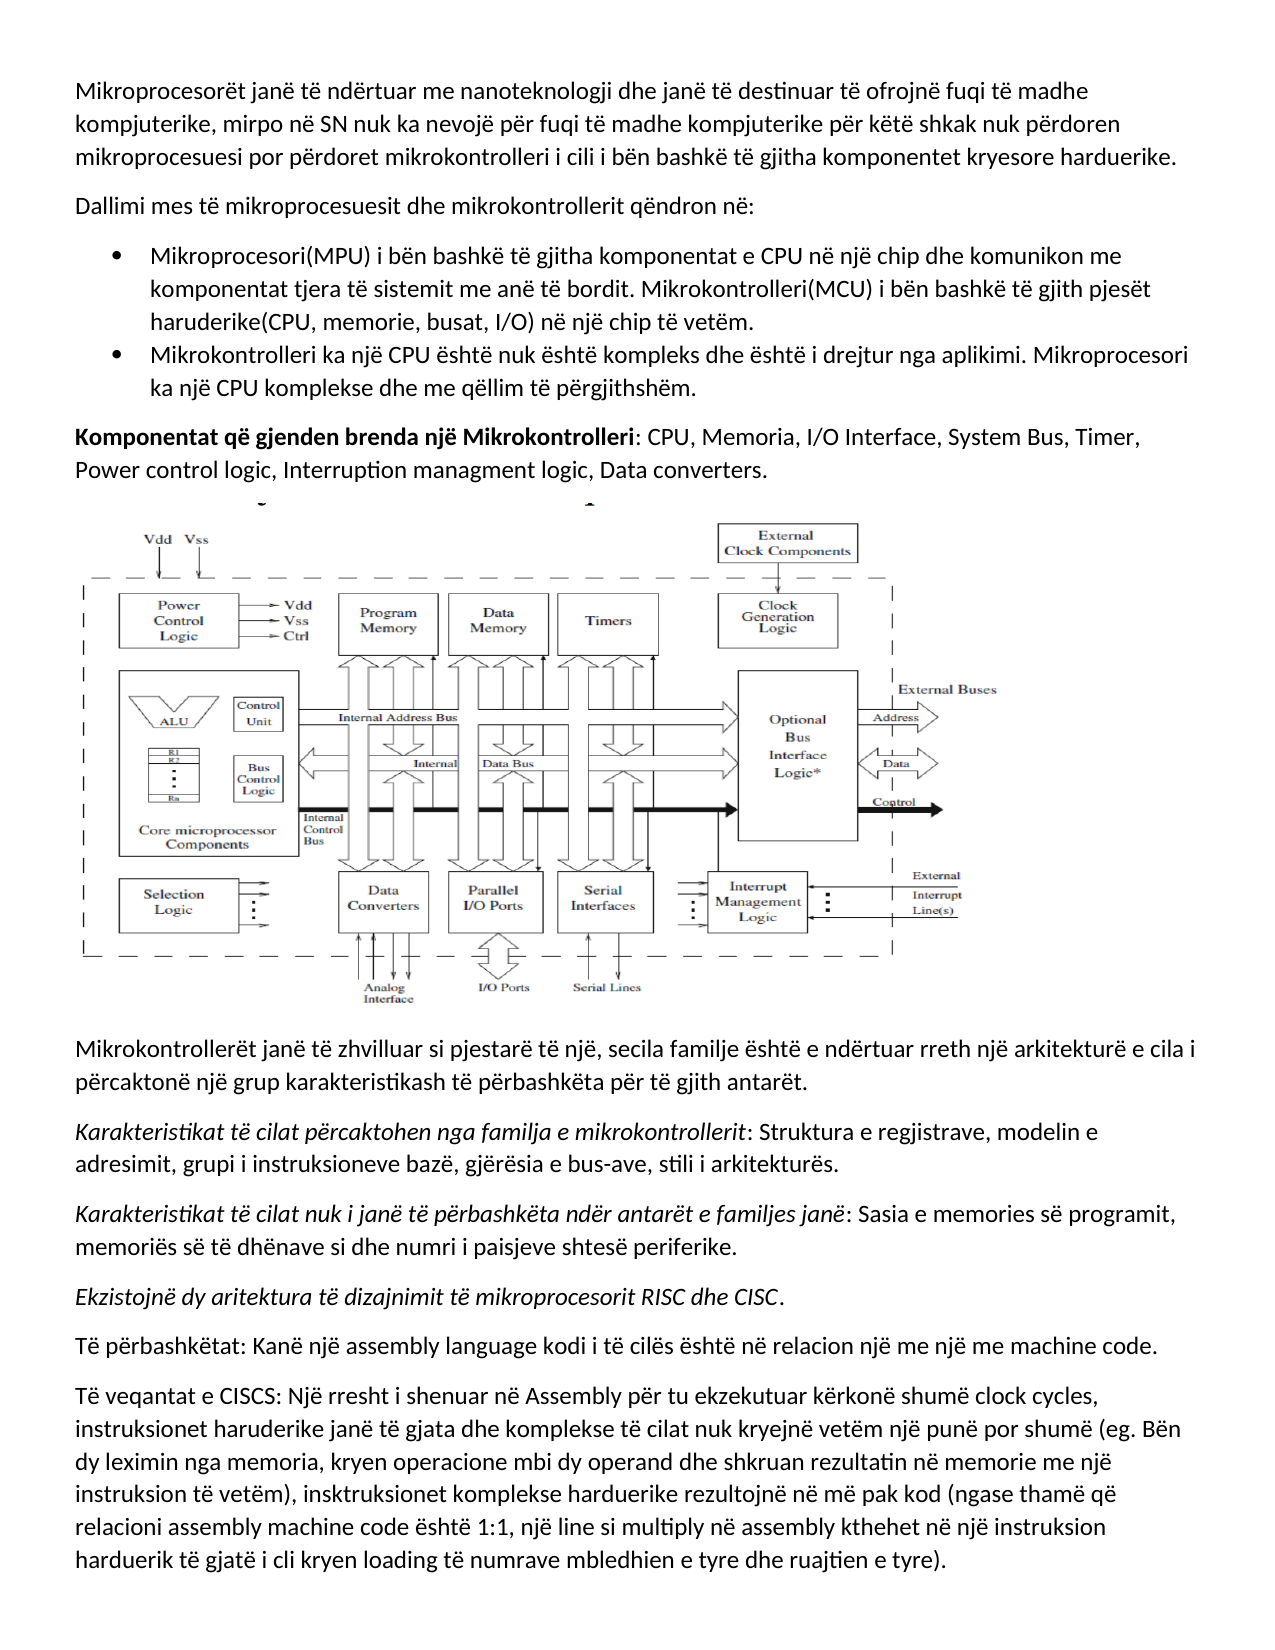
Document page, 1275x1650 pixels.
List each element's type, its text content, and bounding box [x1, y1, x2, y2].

text Të përbashkëtat: Kanë një assembly language kodi i të cilës është në relacion një me një me machine code. [75, 1330, 1200, 1361]
text Dallimi mes të mikroprocesuesit dhe mikrokontrollerit qëndron në: [75, 190, 1200, 221]
text Karakteristikat të cilat nuk i janë të përbashkëta ndër antarët e familjes janë: Sasia e memories së programit, memoriës së të dhënave si dhe numri i paisjeve shtesë periferike. [75, 1198, 1200, 1262]
text Komponentat që gjenden brenda një Mikrokontrolleri: CPU, Memoria, I/O Interface, System Bus, Timer, Power control logic, Interruption managment logic, Data converters. [75, 421, 1200, 485]
list Mikroprocesori(MPU) i bën bashkë të gjitha komponentat e CPU në një chip dhe komunikon me komponentat tjera të sistemit me anë të bordit. Mikrokontrolleri(MCU) i bën bashkë të gjith pjesët haruderike(CPU, memorie, busat, I/O) në një chip të vetëm. [112, 240, 1200, 336]
text Mikroprocesorët janë të ndërtuar me nanoteknologji dhe janë të destinuar të ofrojnë fuqi të madhe kompjuterike, mirpo në SN nuk ka nevojë për fuqi të madhe kompjuterike për këtë shkak nuk përdoren mikroprocesuesi por përdoret mikrokontrolleri i cili i bën bashkë të gjitha komponentet kryesore harduerike. [75, 75, 1200, 171]
text Mikrokontrollerët janë të zhvilluar si pjestarë të një, secila familje është e ndërtuar rreth një arkitekturë e cila i përcaktonë një grup karakteristikash të përbashkëta për të gjith antarët. [75, 1033, 1200, 1097]
text Të veqantat e CISCS: Një rresht i shenuar në Assembly për tu ekzekutuar kërkonë shumë clock cycles, instruksionet haruderike janë të gjata dhe komplekse të cilat nuk kryejnë vetëm një punë por shumë (eg. Bën dy leximin nga memoria, kryen operacione mbi dy operand dhe shkruan rezultatin në memorie me një instruksion të vetëm), insktruksionet komplekse harduerike rezultojnë në më pak kod (ngase thamë që relacioni assembly machine code është 1:1, një line si multiply në assembly kthehet në një instruksion harduerik të gjatë i cli kryen loading të numrave mbledhien e tyre dhe ruajtien e tyre). [75, 1380, 1200, 1575]
text Karakteristikat të cilat përcaktohen nga familja e mikrokontrollerit: Struktura e regjistrave, modelin e adresimit, grupi i instruksioneve bazë, gjërësia e bus-ave, stili i arkitekturës. [75, 1116, 1200, 1179]
picture [75, 503, 1020, 1015]
text Ekzistojnë dy aritektura të dizajnimit të mikroprocesorit RISC dhe CISC. [75, 1281, 1200, 1311]
list Mikrokontrolleri ka një CPU është nuk është kompleks dhe është i drejtur nga aplikimi. Mikroprocesori ka një CPU komplekse dhe me qëllim të përgjithshëm. [112, 339, 1200, 402]
